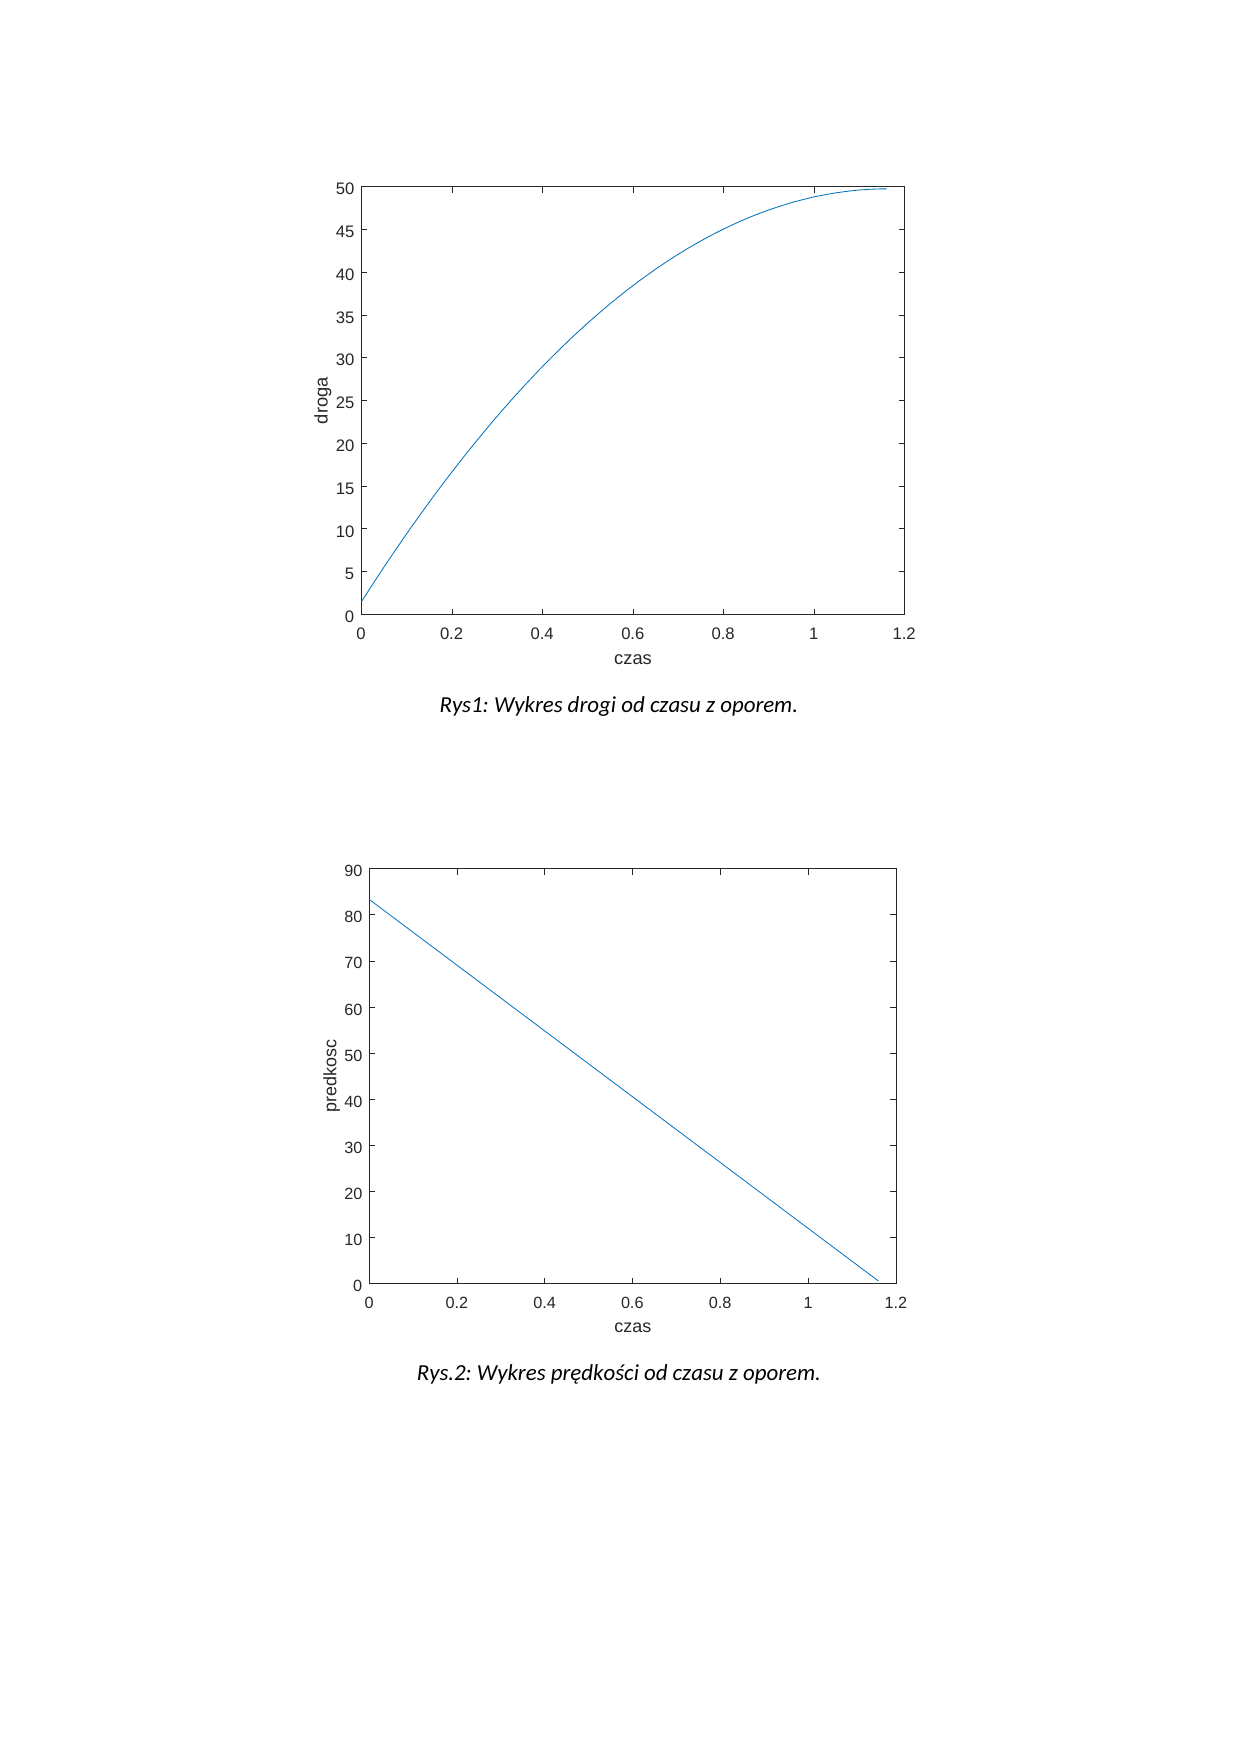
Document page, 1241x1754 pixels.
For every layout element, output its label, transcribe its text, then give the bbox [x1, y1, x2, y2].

text Rys1: Wykres drogi od czasu z oporem. [148, 690, 1093, 718]
text Rys.2: Wykres prędkości od czasu z oporem. [148, 1358, 1093, 1386]
